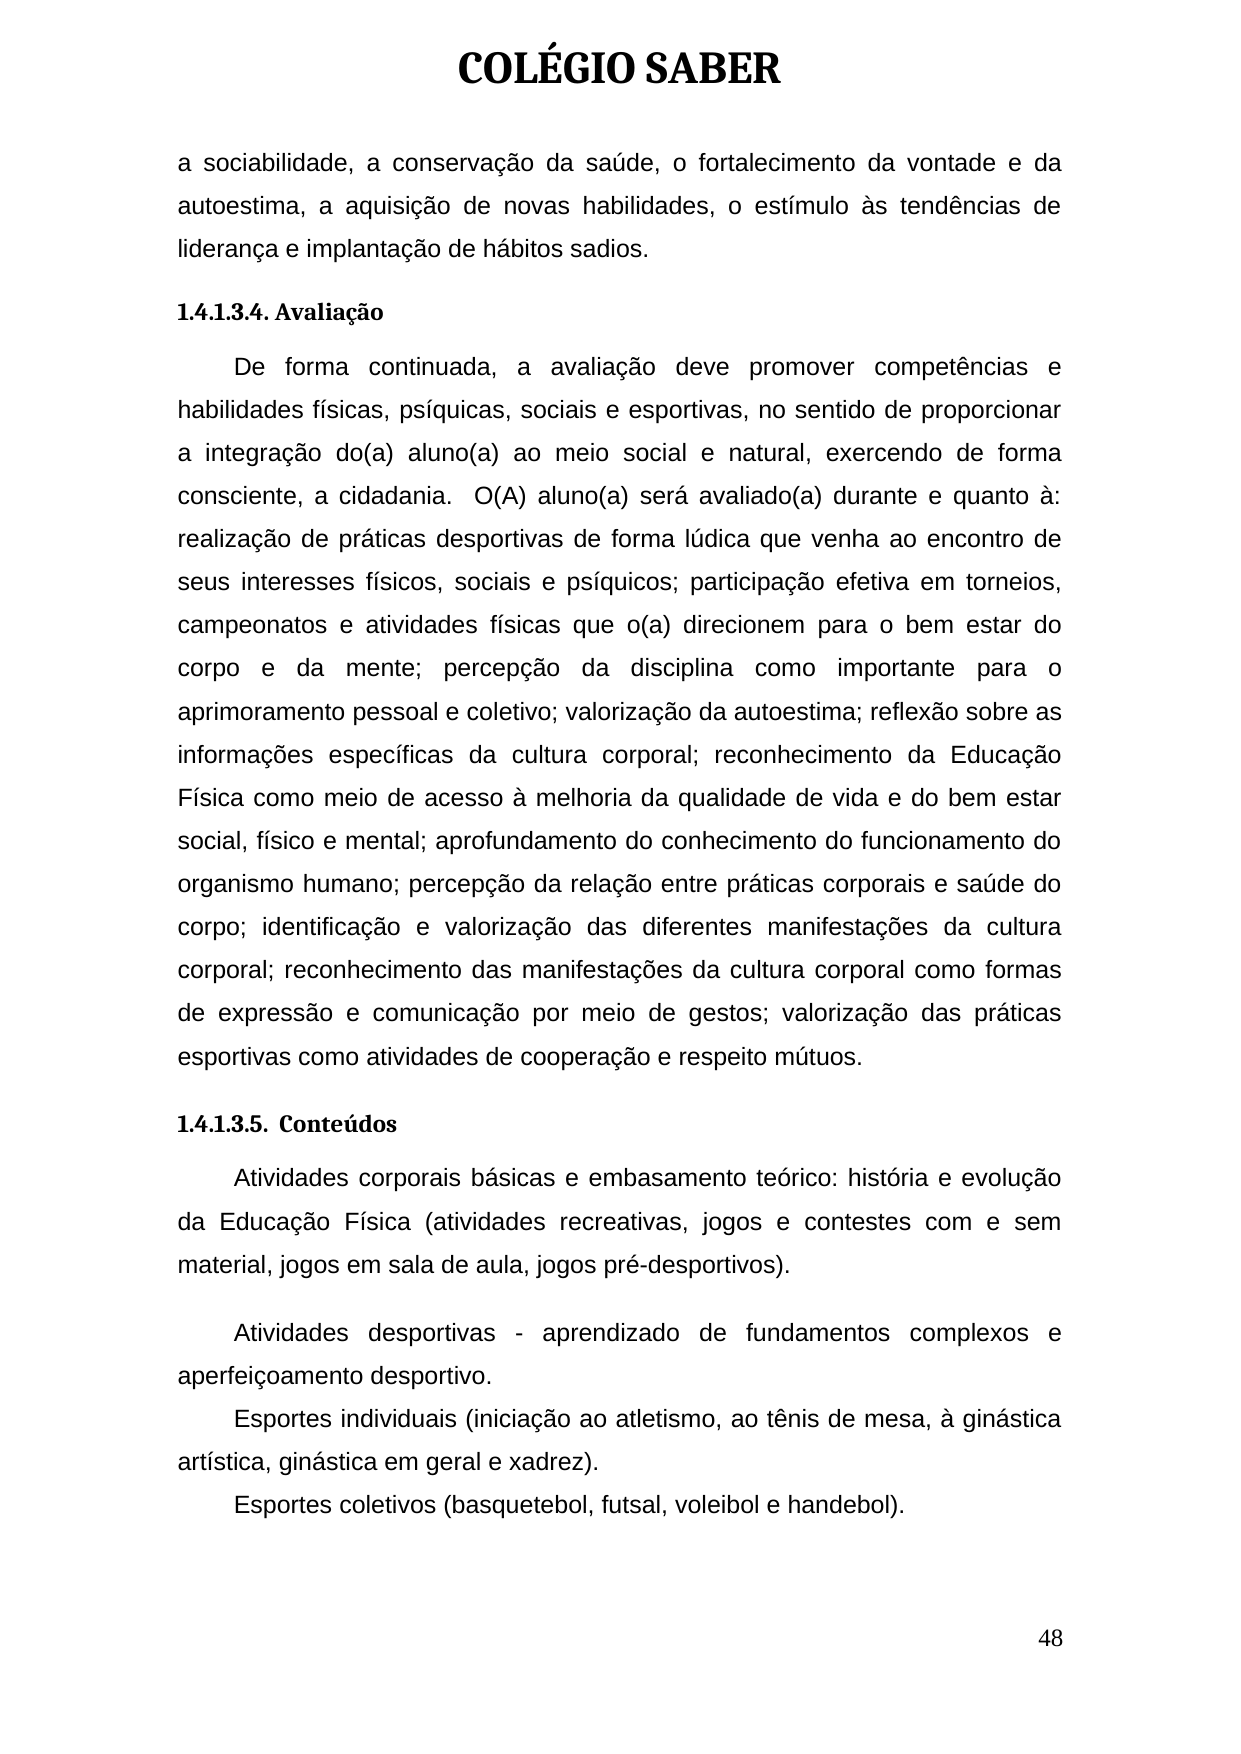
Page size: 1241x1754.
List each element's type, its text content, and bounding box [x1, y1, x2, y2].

text Esportes individuais (iniciação ao atletismo, ao tênis de mesa, à ginástica artística, ginástica em geral e xadrez). [177, 1404, 1063, 1476]
text Esportes coletivos (basquetebol, futsal, voleibol e handebol). [177, 1490, 1063, 1519]
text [177, 148, 1063, 263]
subtitle 1.4.1.3.5. Conteúdos [177, 1110, 1063, 1138]
subtitle 1.4.1.3.4. Avaliação [177, 298, 1063, 327]
text De forma continuada, a avaliação deve promover competências e habilidades físicas, psíquicas, sociais e esportivas, no sentido de proporcionar a integração do(a) aluno(a) ao meio social e natural, exercendo de forma consciente, a cidadania. O(A) aluno(a) será avaliado(a) durante e quanto à: realização de práticas desportivas de forma lúdica que venha ao encontro de seus interesses físicos, sociais e psíquicos; participação efetiva em torneios, campeonatos e atividades físicas que o(a) direcionem para o bem estar do corpo e da mente; percepção da disciplina como importante para o aprimoramento pessoal e coletivo; valorização da autoestima; reflexão sobre as informações específicas da cultura corporal; reconhecimento da Educação Física como meio de acesso à melhoria da qualidade de vida e do bem estar social, físico e mental; aprofundamento do conhecimento do funcionamento do organismo humano; percepção da relação entre práticas corporais e saúde do corpo; identificação e valorização das diferentes manifestações da cultura corporal; reconhecimento das manifestações da cultura corporal como formas de expressão e comunicação por meio de gestos; valorização das práticas esportivas como atividades de cooperação e respeito mútuos. [177, 352, 1063, 1070]
text Atividades corporais básicas e embasamento teórico: história e evolução da Educação Física (atividades recreativas, jogos e contestes com e sem material, jogos em sala de aula, jogos pré-desportivos). [177, 1163, 1063, 1278]
text Atividades desportivas - aprendizado de fundamentos complexos e aperfeiçoamento desportivo. [177, 1318, 1063, 1390]
